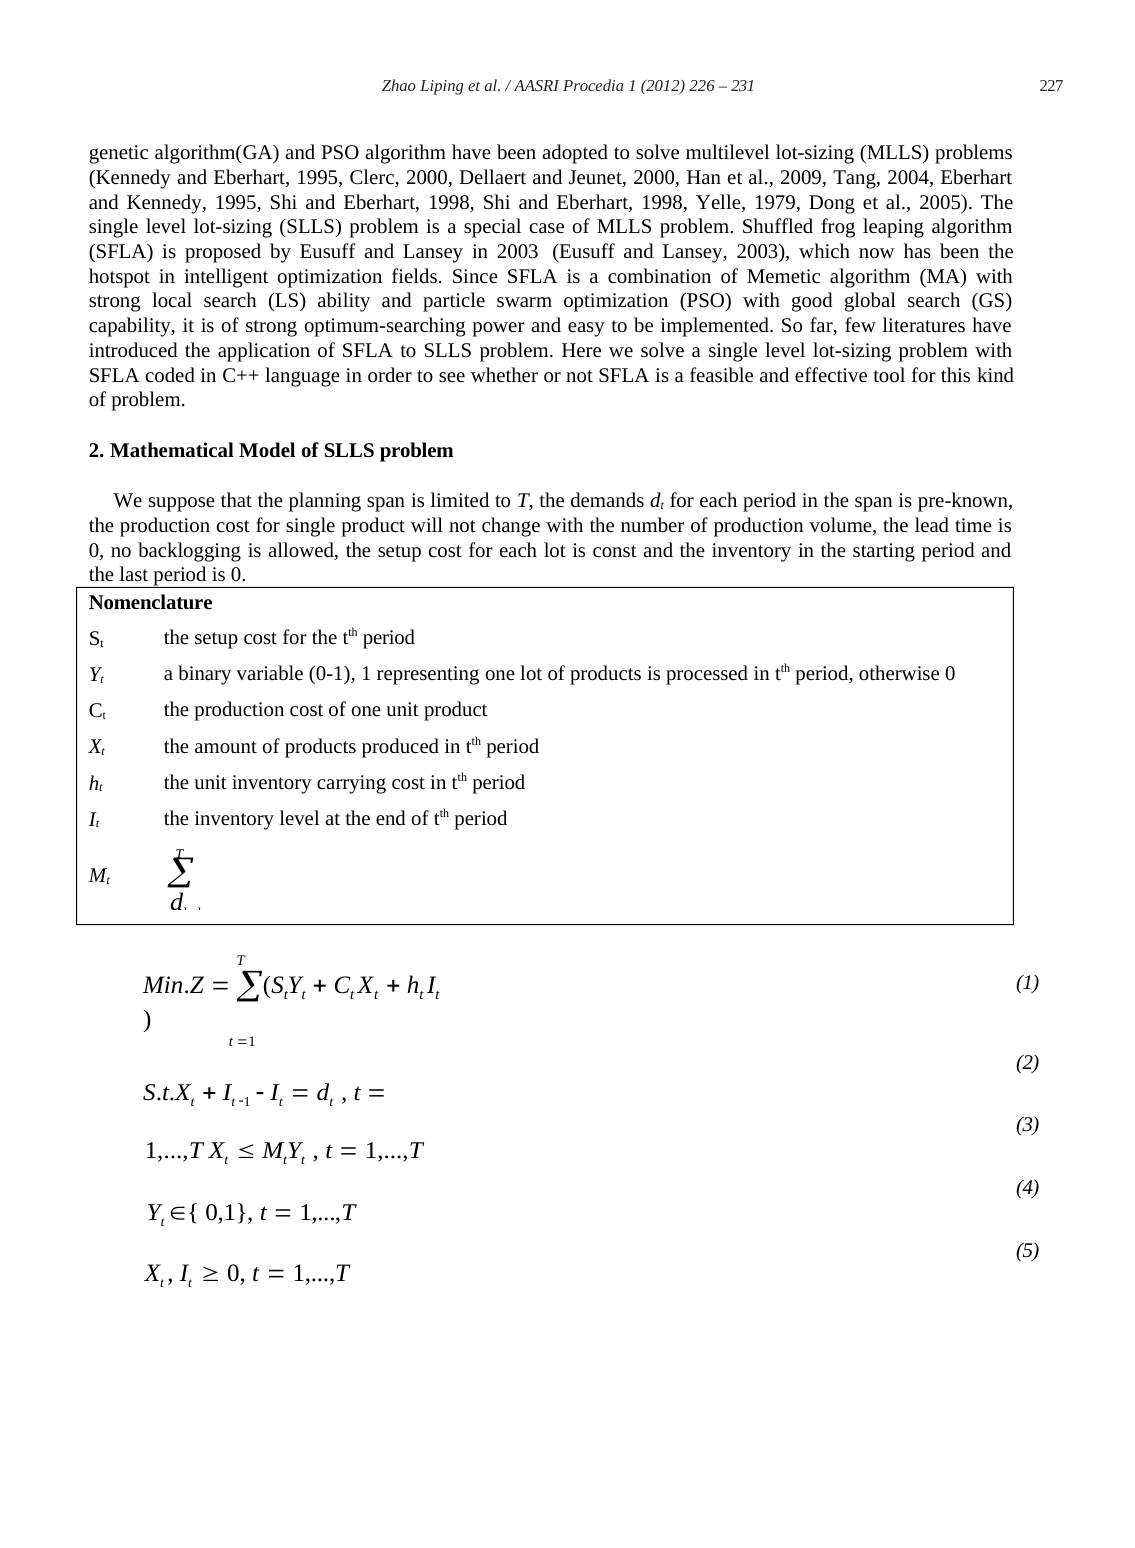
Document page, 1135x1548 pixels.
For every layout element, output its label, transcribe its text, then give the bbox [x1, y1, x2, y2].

text S.t.Xt  It 1  It  dt , t  1,...,T Xt  MtYt , t  1,...,T [143, 1078, 447, 1167]
text t 1 [48, 1034, 437, 1050]
text (5) [919, 1238, 1039, 1262]
text (4) [919, 1175, 1039, 1199]
text Yt { 0,1}, t  1,...,T [146, 1198, 447, 1229]
text (3) [919, 1112, 1039, 1136]
text (1) [919, 970, 1039, 994]
text genetic algorithm(GA) and PSO algorithm have been adopted to solve multilevel lot-sizing (MLLS) problems (Kennedy and Eberhart, 1995, Clerc, 2000, Dellaert and Jeunet, 2000, Han et al., 2009, Tang, 2004, Eberhart and Kennedy, 1995, Shi and Eberhart, 1998, Shi and Eberhart, 1998, Yelle, 1979, Dong et al., 2005). The single level lot-sizing (SLLS) problem is a special case of MLLS problem. Shuffled frog leaping algorithm (SFLA) is proposed by Eusuff and Lansey in 2003 (Eusuff and Lansey, 2003), which now has been the hotspot in intelligent optimization fields. Since SFLA is a combination of Memetic algorithm (MA) with strong local search (LS) ability and particle swarm optimization (PSO) with good global search (GS) capability, it is of strong optimum-searching power and easy to be implemented. So far, few literatures have introduced the application of SFLA to SLLS problem. Here we solve a single level lot-sizing problem with SFLA coded in C++ language in order to see whether or not SFLA is a feasible and effective tool for this kind of problem. [88, 140, 1014, 411]
text We suppose that the planning span is limited to T, the demands dt for each period in the span is pre-known, the production cost for single product will not change with the number of production volume, the lead time is 0, no backlogging is allowed, the setup cost for each lot is const and the inventory in the starting period and the last period is 0. [88, 488, 1013, 586]
text (2) [919, 1049, 1039, 1074]
text Xt , It  0, t  1,...,T [144, 1258, 447, 1290]
subtitle Mathematical Model of SLLS problem [88, 438, 1051, 462]
text Min.Z  (StYt  Ct Xt  ht It ) [143, 966, 447, 1034]
